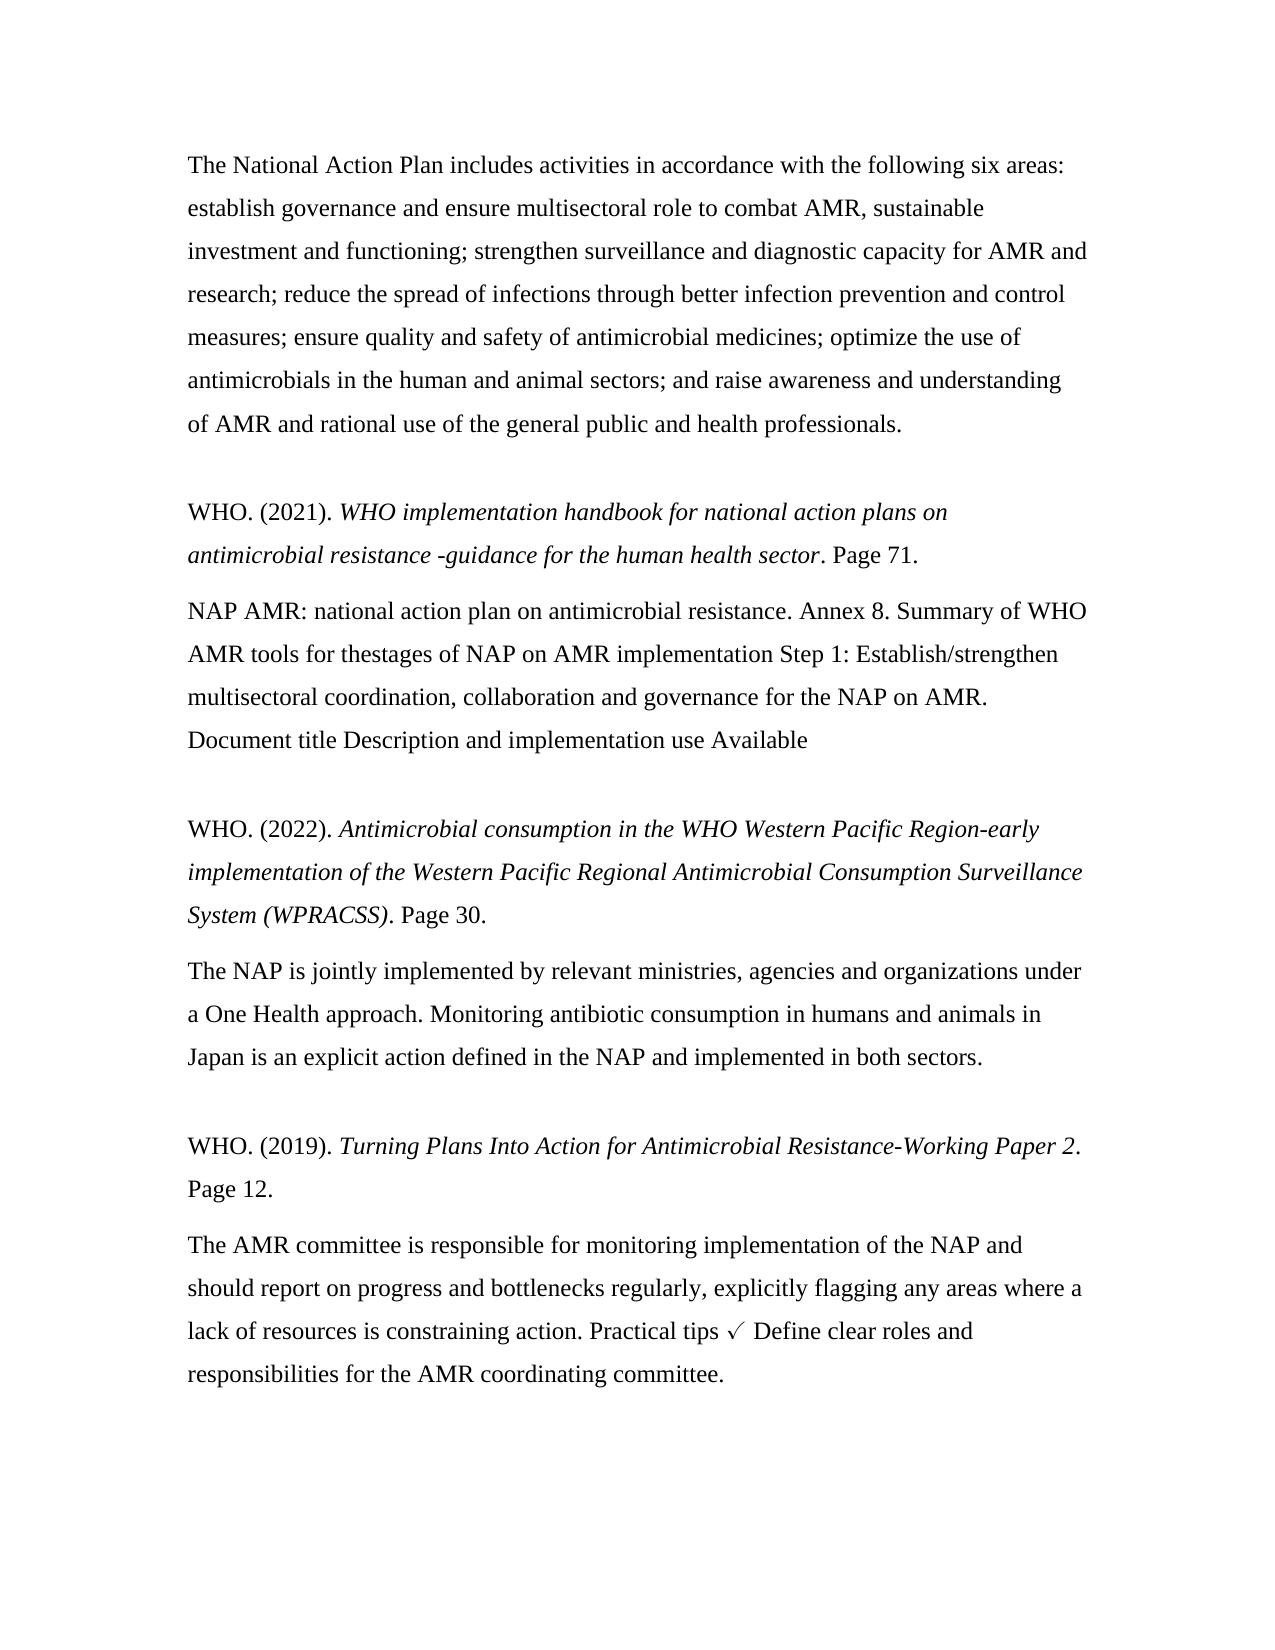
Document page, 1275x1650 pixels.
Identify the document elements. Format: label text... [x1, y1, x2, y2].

text The NAP is jointly implemented by relevant ministries, agencies and organizations under a One Health approach. Monitoring antibiotic consumption in humans and animals in Japan is an explicit action defined in the NAP and implemented in both sectors. [187, 956, 1087, 1071]
text WHO. (2019). Turning Plans Into Action for Antimicrobial Resistance-Working Paper 2. Page 12. [187, 1131, 1087, 1203]
text NAP AMR: national action plan on antimicrobial resistance. Annex 8. Summary of WHO AMR tools for thestages of NAP on AMR implementation Step 1: Establish/strengthen multisectoral coordination, collaboration and governance for the NAP on AMR. Document title Description and implementation use Available [187, 596, 1087, 754]
text The AMR committee is responsible for monitoring implementation of the NAP and should report on progress and bottlenecks regularly, explicitly flagging any areas where a lack of resources is constraining action. Practical tips ✓ Define clear roles and responsibilities for the AMR coordinating committee. [187, 1230, 1087, 1388]
text WHO. (2022). Antimicrobial consumption in the WHO Western Pacific Region-early implementation of the Western Pacific Regional Antimicrobial Consumption Surveillance System (‎WPRACSS)‎. Page 30. [187, 814, 1087, 929]
text WHO. (2021). WHO implementation handbook for national action plans on antimicrobial resistance -guidance for the human health sector. Page 71. [187, 497, 1087, 569]
text The National Action Plan includes activities in accordance with the following six areas: establish governance and ensure multisectoral role to combat AMR, sustainable investment and functioning; strengthen surveillance and diagnostic capacity for AMR and research; reduce the spread of infections through better infection prevention and control measures; ensure quality and safety of antimicrobial medicines; optimize the use of antimicrobials in the human and animal sectors; and raise awareness and understanding of AMR and rational use of the general public and health professionals. [187, 150, 1087, 437]
